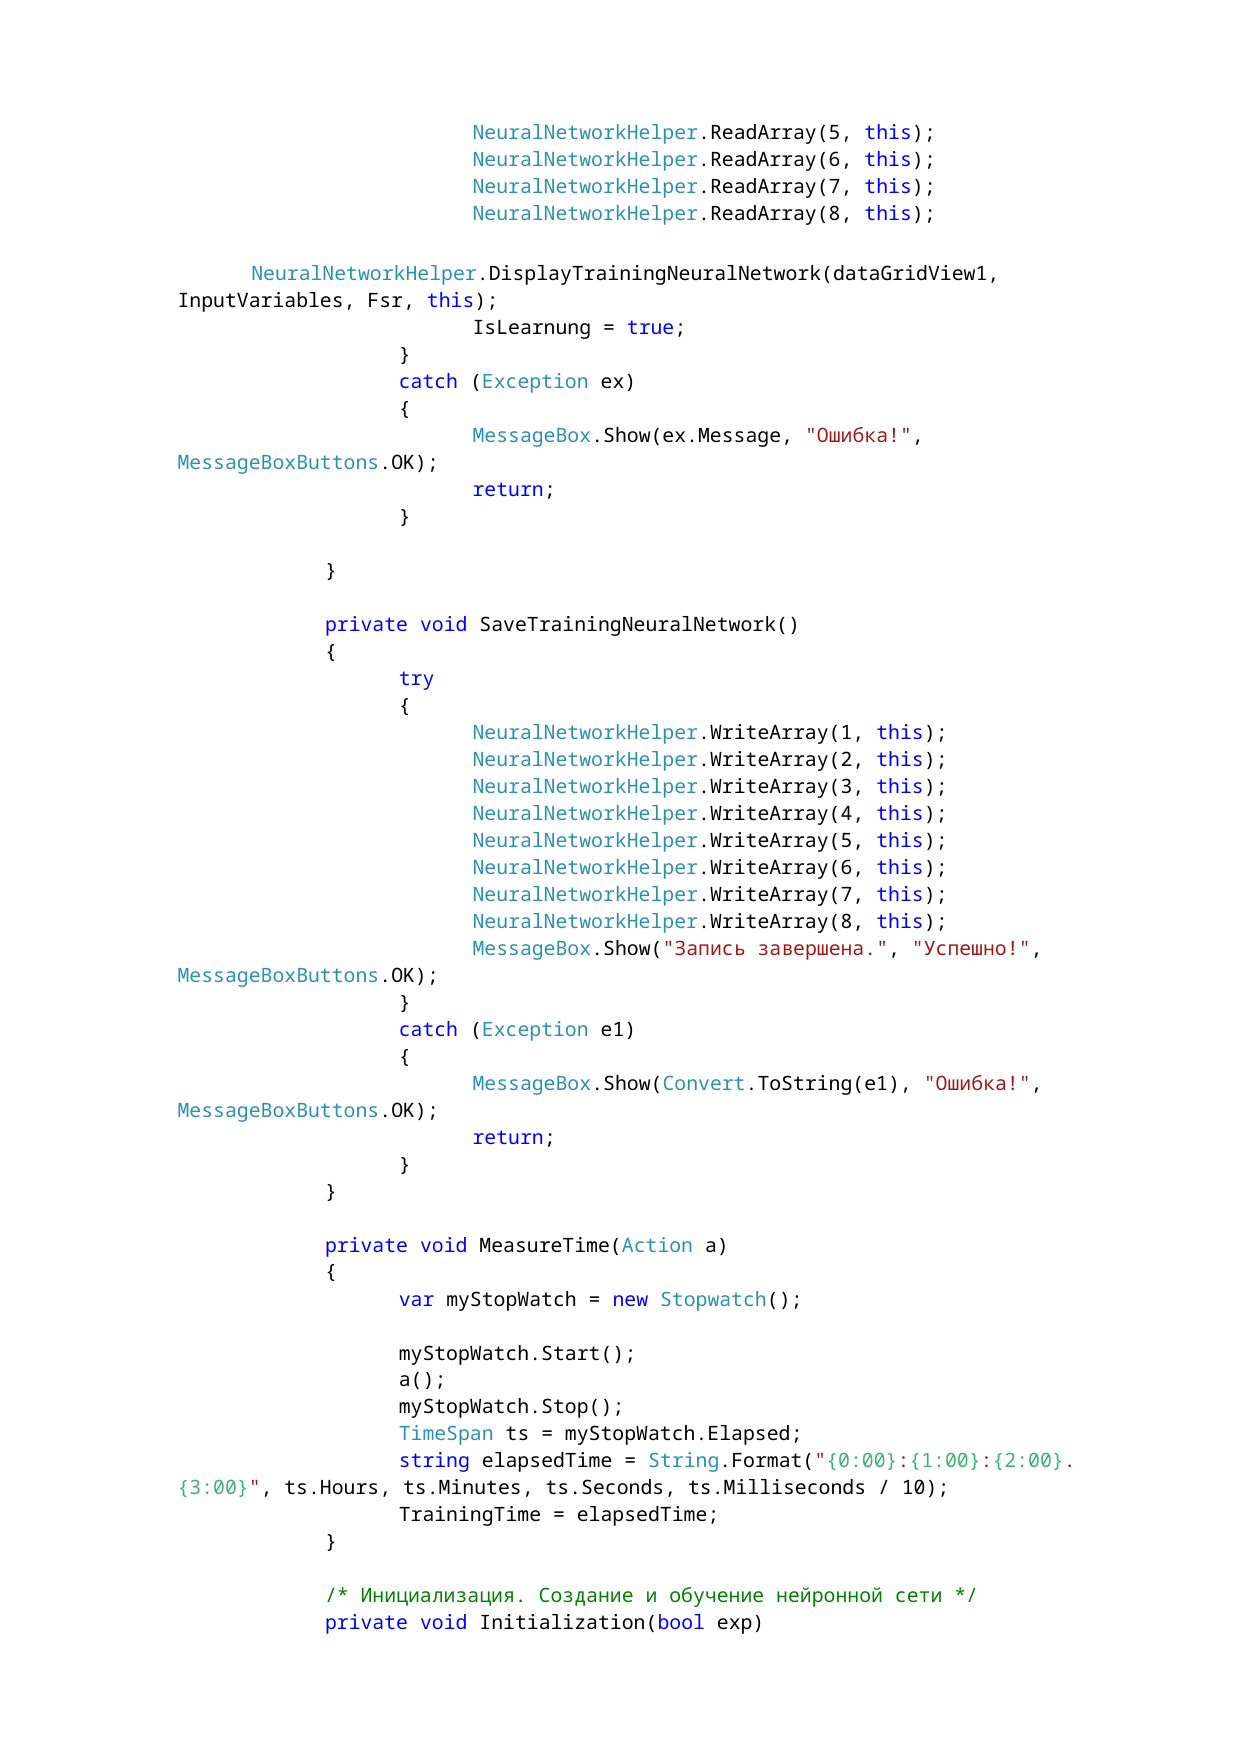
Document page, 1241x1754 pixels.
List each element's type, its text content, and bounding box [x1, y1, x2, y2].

text private void MeasureTime(Action a) [177, 1231, 1152, 1258]
text myStopWatch.Stop(); [177, 1393, 1152, 1420]
text NeuralNetworkHelper.ReadArray(5, this); [177, 118, 1152, 145]
text NeuralNetworkHelper.DisplayTrainingNeuralNetwork(dataGridView1, InputVariables, Fsr, this); [177, 226, 1152, 313]
text NeuralNetworkHelper.WriteArray(6, this); [177, 853, 1152, 880]
text } [177, 1177, 1152, 1204]
text NeuralNetworkHelper.WriteArray(2, this); [177, 745, 1152, 772]
text } [177, 341, 1152, 367]
text { [177, 691, 1152, 718]
text return; [177, 475, 1152, 502]
text NeuralNetworkHelper.WriteArray(3, this); [177, 772, 1152, 799]
text } [177, 1528, 1152, 1554]
text NeuralNetworkHelper.WriteArray(7, this); [177, 880, 1152, 907]
text a(); [177, 1366, 1152, 1393]
text MessageBox.Show(ex.Message, "Ошибка!", MessageBoxButtons.OK); [177, 421, 1152, 475]
text } [177, 988, 1152, 1015]
text string elapsedTime = String.Format("{0:00}:{1:00}:{2:00}.{3:00}", ts.Hours, ts.Minutes, ts.Seconds, ts.Milliseconds / 10); [177, 1447, 1152, 1501]
text private void SaveTrainingNeuralNetwork() [177, 610, 1152, 637]
text try [177, 664, 1152, 691]
text NeuralNetworkHelper.ReadArray(8, this); [177, 199, 1152, 226]
text NeuralNetworkHelper.WriteArray(8, this); [177, 907, 1152, 934]
text { [177, 394, 1152, 421]
text NeuralNetworkHelper.WriteArray(5, this); [177, 826, 1152, 853]
text catch (Exception ex) [177, 367, 1152, 394]
text } [177, 556, 1152, 583]
text { [177, 1258, 1152, 1285]
text } [177, 502, 1152, 529]
text NeuralNetworkHelper.ReadArray(6, this); [177, 145, 1152, 172]
text MessageBox.Show("Запись завершена.", "Успешно!", MessageBoxButtons.OK); [177, 934, 1152, 988]
text return; [177, 1123, 1152, 1150]
text NeuralNetworkHelper.WriteArray(4, this); [177, 799, 1152, 826]
text NeuralNetworkHelper.WriteArray(1, this); [177, 718, 1152, 745]
text private void Initialization(bool exp) [177, 1608, 1152, 1636]
text NeuralNetworkHelper.ReadArray(7, this); [177, 172, 1152, 199]
text } [177, 1150, 1152, 1177]
text TimeSpan ts = myStopWatch.Elapsed; [177, 1420, 1152, 1447]
text myStopWatch.Start(); [177, 1339, 1152, 1366]
text var myStopWatch = new Stopwatch(); [177, 1285, 1152, 1312]
text { [177, 637, 1152, 664]
text catch (Exception e1) [177, 1015, 1152, 1042]
text { [177, 1042, 1152, 1069]
text IsLearnung = true; [177, 313, 1152, 341]
text MessageBox.Show(Convert.ToString(e1), "Ошибка!", MessageBoxButtons.OK); [177, 1069, 1152, 1123]
text TrainingTime = elapsedTime; [177, 1501, 1152, 1528]
text /* Инициализация. Создание и обучение нейронной сети */ [177, 1582, 1152, 1608]
